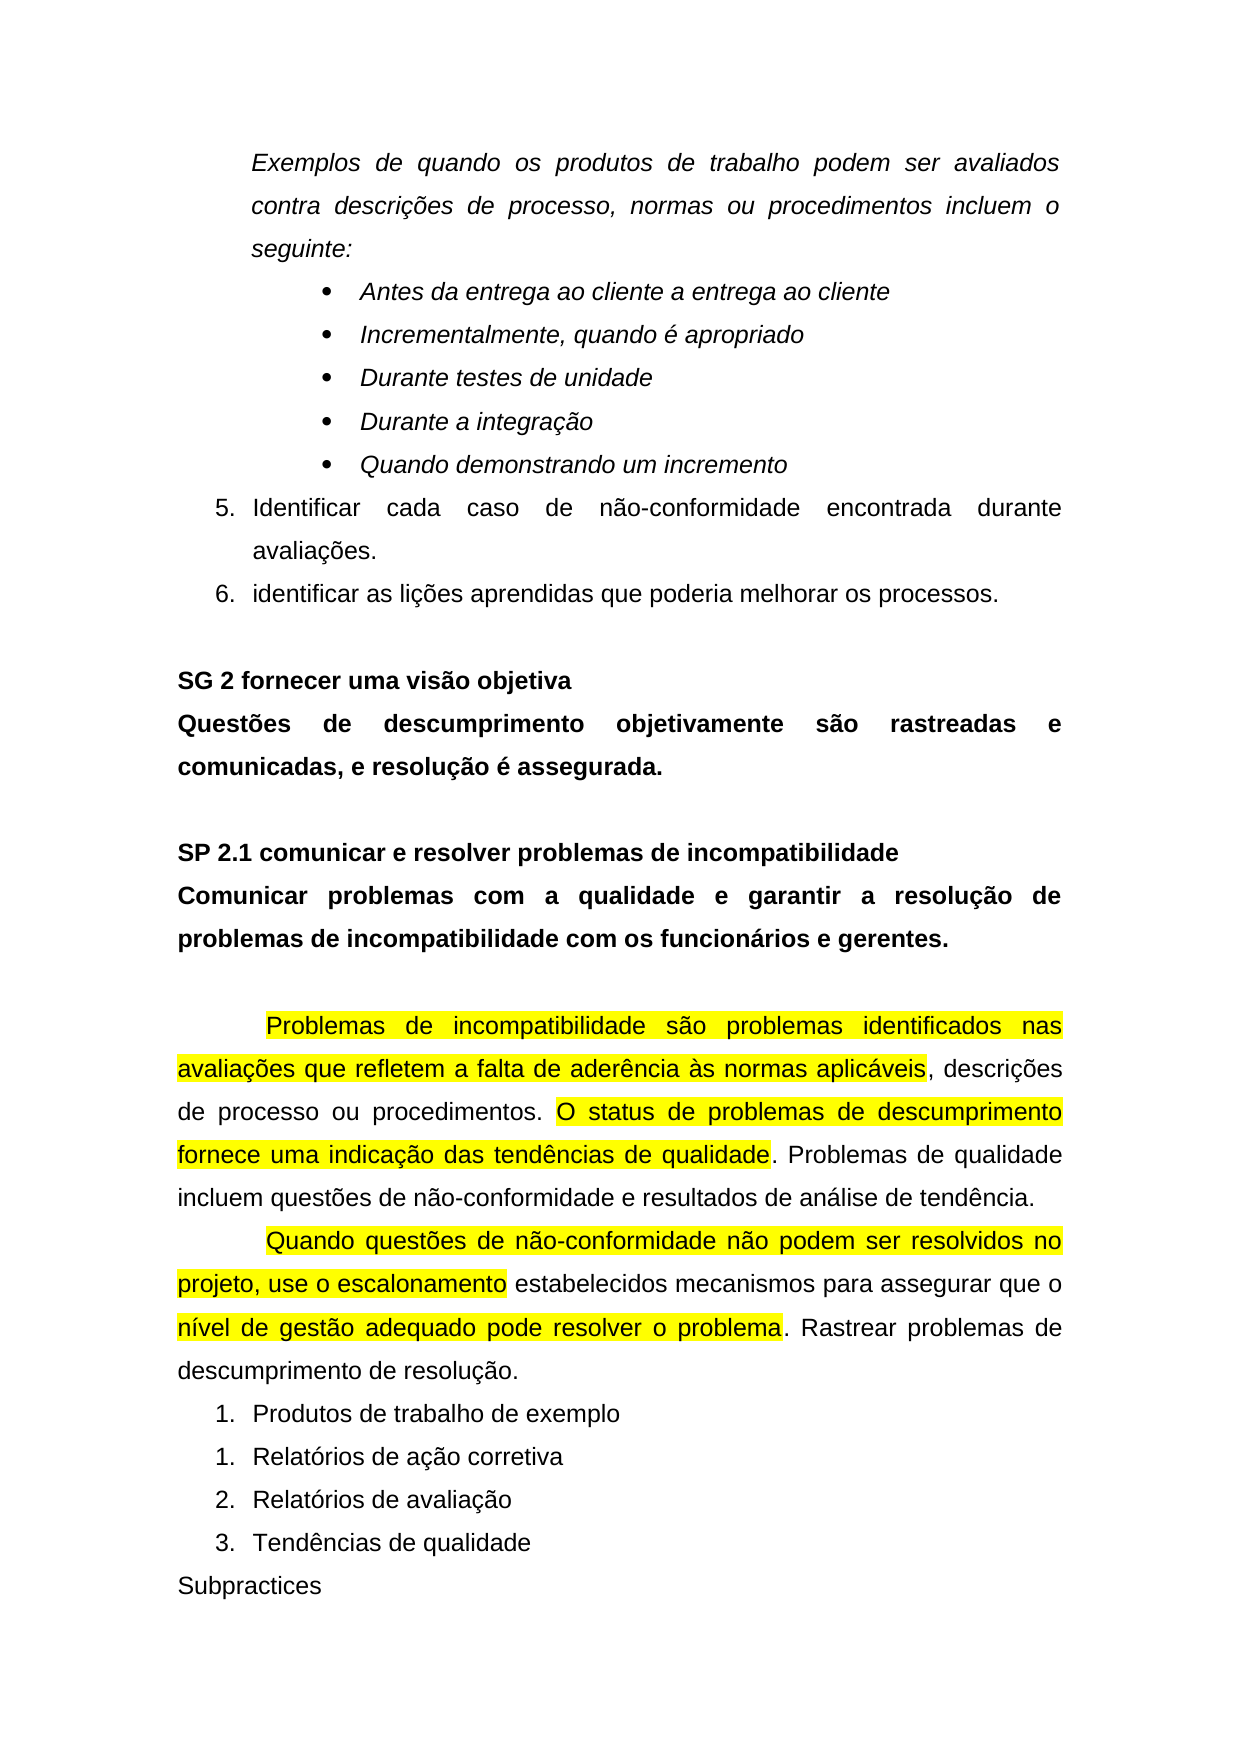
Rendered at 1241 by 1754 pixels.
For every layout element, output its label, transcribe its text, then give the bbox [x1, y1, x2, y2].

list Incrementalmente, quando é apropriado [322, 320, 1063, 349]
text SP 2.1 comunicar e resolver problemas de incompatibilidade [177, 838, 1063, 867]
list Durante testes de unidade [322, 363, 1063, 392]
list Durante a integração [322, 407, 1063, 436]
list identificar as lições aprendidas que poderia melhorar os processos. [215, 579, 1063, 608]
text Subpractices [177, 1571, 1063, 1600]
text Comunicar problemas com a qualidade e garantir a resolução de problemas de incompatibilidade com os funcionários e gerentes. [177, 881, 1063, 953]
text SG 2 fornecer uma visão objetiva [177, 666, 1063, 694]
list Tendências de qualidade [215, 1528, 1063, 1557]
list Relatórios de ação corretiva [215, 1442, 1063, 1471]
list Antes da entrega ao cliente a entrega ao cliente [322, 277, 1063, 306]
text Questões de descumprimento objetivamente são rastreadas e comunicadas, e resolução é assegurada. [177, 709, 1063, 781]
list Identificar cada caso de não-conformidade encontrada durante avaliações. [215, 493, 1063, 565]
list Quando demonstrando um incremento [322, 450, 1063, 479]
text Quando questões de não-conformidade não podem ser resolvidos no projeto, use o escalonamento estabelecidos mecanismos para assegurar que o nível de gestão adequado pode resolver o problema. Rastrear problemas de descumprimento de resolução. [177, 1226, 1063, 1384]
list Relatórios de avaliação [215, 1485, 1063, 1514]
list Produtos de trabalho de exemplo [215, 1399, 1063, 1427]
text Problemas de incompatibilidade são problemas identificados nas avaliações que refletem a falta de aderência às normas aplicáveis, descrições de processo ou procedimentos. O status de problemas de descumprimento fornece uma indicação das tendências de qualidade. Problemas de qualidade incluem questões de não-conformidade e resultados de análise de tendência. [177, 1011, 1063, 1212]
text Exemplos de quando os produtos de trabalho podem ser avaliados contra descrições de processo, normas ou procedimentos incluem o seguinte: [251, 148, 1063, 263]
